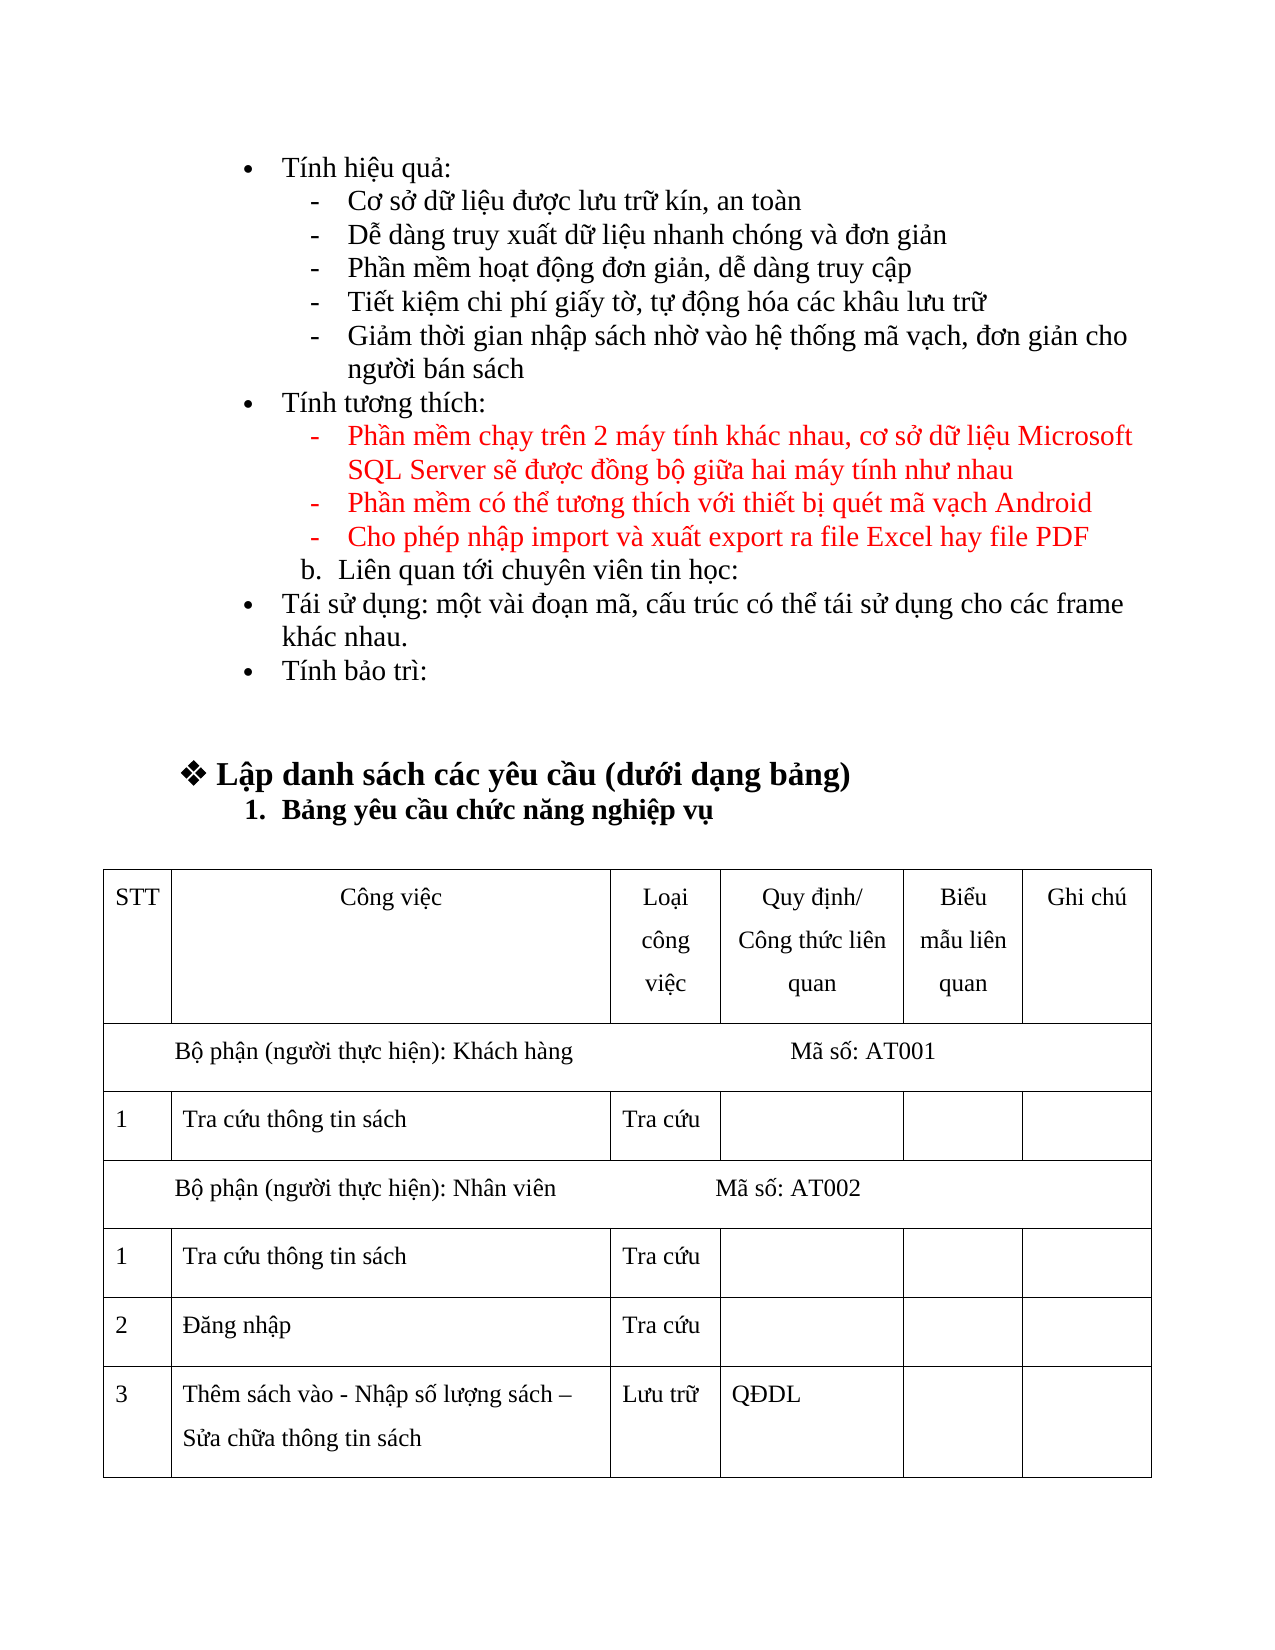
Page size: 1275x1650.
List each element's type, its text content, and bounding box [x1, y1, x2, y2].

table_cell 2 [104, 1298, 171, 1366]
table_cell [1023, 1092, 1151, 1160]
list Tính tương thích: [244, 385, 1152, 418]
table_cell Tra cứu thông tin sách [172, 1229, 610, 1297]
table_header Loại công việc [611, 870, 720, 1023]
list Liên quan tới chuyên viên tin học: [300, 552, 1152, 586]
list Tiết kiệm chi phí giấy tờ, tự động hóa các khâu lưu trữ [310, 284, 1152, 318]
list Tái sử dụng: một vài đoạn mã, cấu trúc có thể tái sử dụng cho các frame khác nhau. [244, 586, 1152, 653]
table_cell Tra cứu [611, 1092, 720, 1160]
table_header Công việc [172, 870, 610, 1023]
table_cell Tra cứu thông tin sách [172, 1092, 610, 1160]
list Dễ dàng truy xuất dữ liệu nhanh chóng và đơn giản [310, 217, 1152, 251]
table_cell Bộ phận (người thực hiện): Khách hàng Mã số: AT001 [104, 1024, 1151, 1091]
table_cell 1 [104, 1092, 171, 1160]
table_cell Thêm sách vào - Nhập số lượng sách – Sửa chữa thông tin sách [172, 1367, 610, 1477]
table_cell [721, 1092, 903, 1160]
table_cell [721, 1298, 903, 1366]
table_cell [904, 1229, 1022, 1297]
list Cơ sở dữ liệu được lưu trữ kín, an toàn [310, 183, 1152, 217]
list Phần mềm hoạt động đơn giản, dễ dàng truy cập [310, 251, 1152, 284]
list Giảm thời gian nhập sách nhờ vào hệ thống mã vạch, đơn giản cho người bán sách [310, 318, 1152, 385]
list Cho phép nhập import và xuất export ra file Excel hay file PDF [310, 519, 1152, 552]
table_cell 1 [104, 1229, 171, 1297]
table_cell [1023, 1229, 1151, 1297]
table_header Biểu mẫu liên quan [904, 870, 1022, 1023]
list Bảng yêu cầu chức năng nghiệp vụ [244, 792, 1152, 826]
table_cell [904, 1092, 1022, 1160]
table_cell [1023, 1298, 1151, 1366]
table_cell [904, 1367, 1022, 1477]
table_cell [904, 1298, 1022, 1366]
table_cell [1023, 1367, 1151, 1477]
table_cell QĐDL [721, 1367, 903, 1477]
table_cell Tra cứu [611, 1298, 720, 1366]
table_header Ghi chú [1023, 870, 1151, 1023]
list Phần mềm có thể tương thích với thiết bị quét mã vạch Android [310, 485, 1152, 519]
table_header Quy định/ Công thức liên quan [721, 870, 903, 1023]
table_cell Tra cứu [611, 1229, 720, 1297]
table_cell [721, 1229, 903, 1297]
table_header STT [104, 870, 171, 1023]
table_cell Bộ phận (người thực hiện): Nhân viên Mã số: AT002 [104, 1161, 1151, 1228]
list Tính hiệu quả: [244, 150, 1152, 183]
table_cell Lưu trữ [611, 1367, 720, 1477]
table_cell 3 [104, 1367, 171, 1477]
table_cell Đăng nhập [172, 1298, 610, 1366]
list Lập danh sách các yêu cầu (dưới dạng bảng) [178, 754, 1152, 792]
list Tính bảo trì: [244, 653, 1152, 687]
list Phần mềm chạy trên 2 máy tính khác nhau, cơ sở dữ liệu Microsoft SQL Server sẽ được đồng bộ giữa hai máy tính như nhau [310, 418, 1152, 485]
